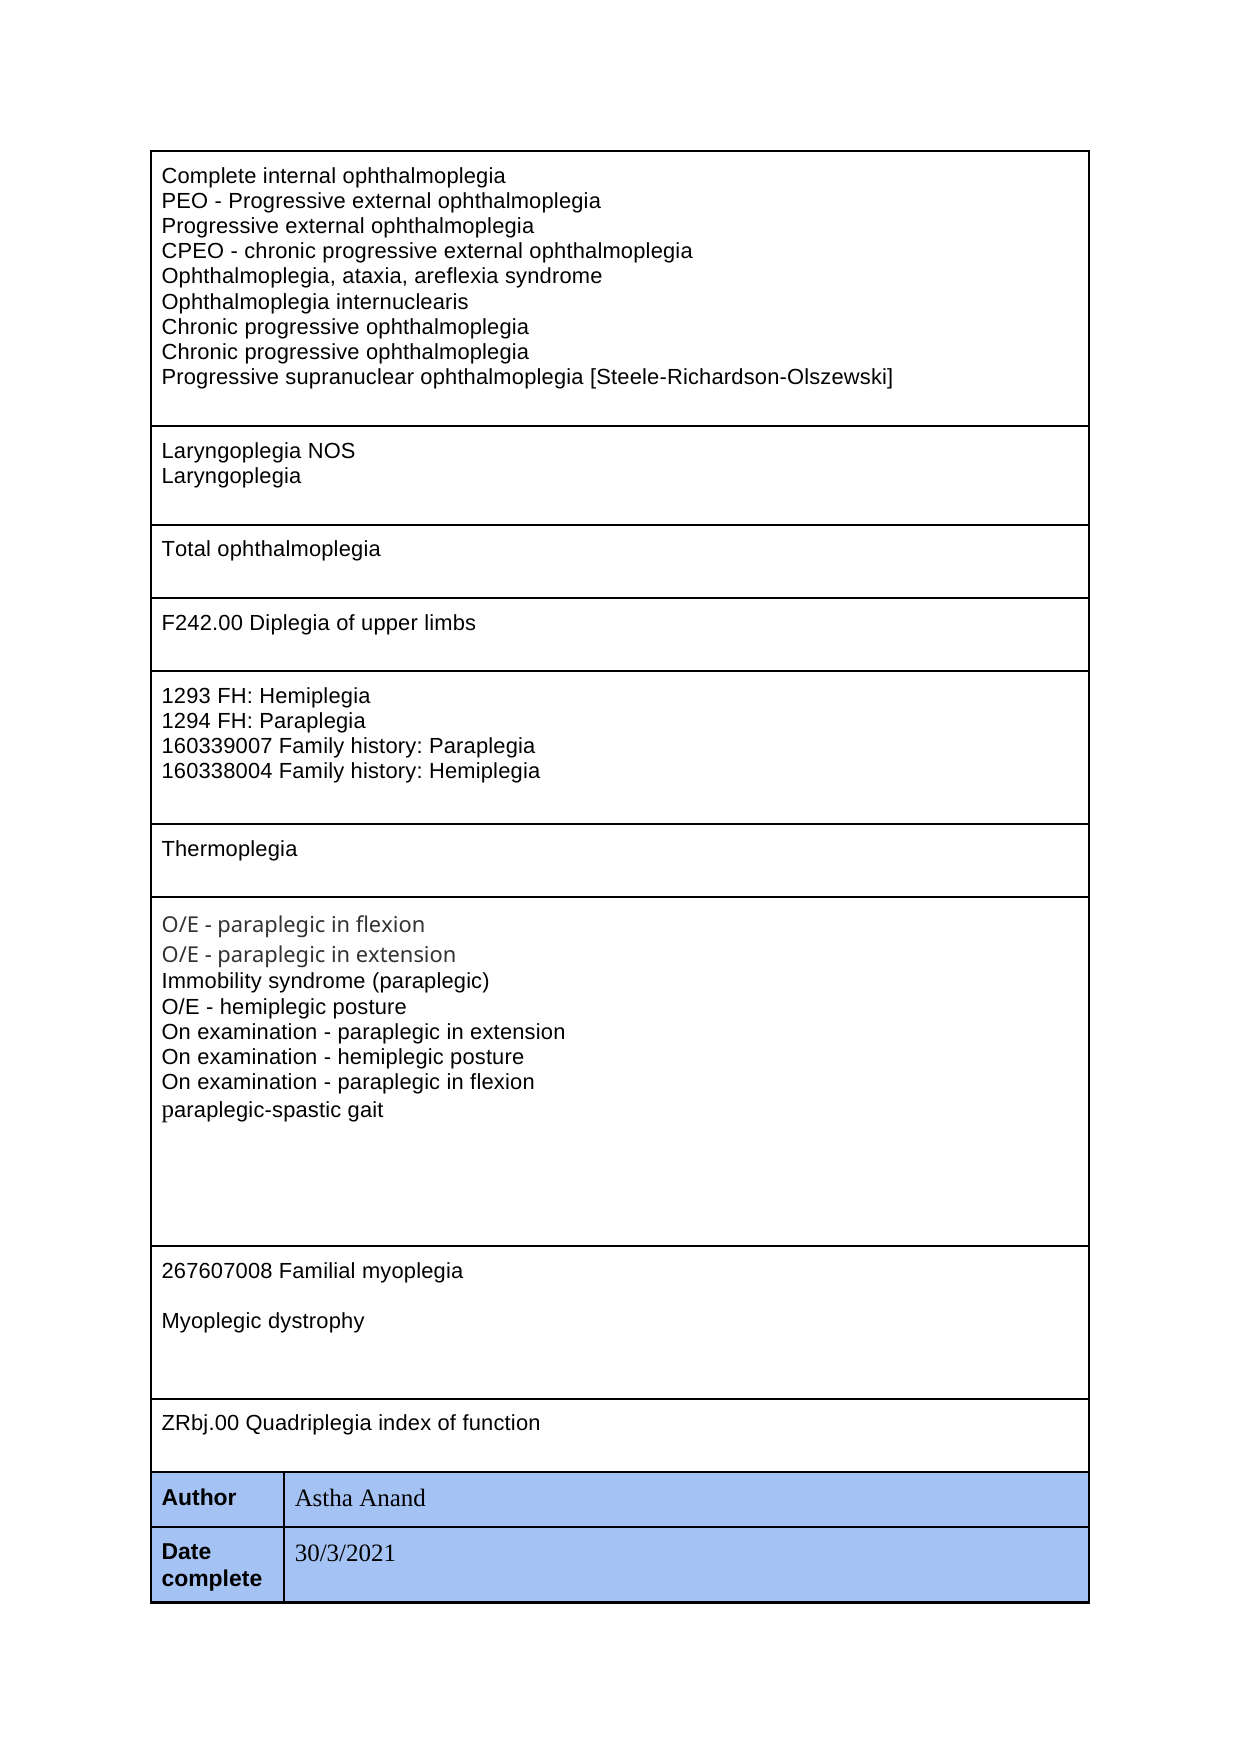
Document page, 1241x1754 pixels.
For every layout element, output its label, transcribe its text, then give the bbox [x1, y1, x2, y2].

table_cell 30/3/2021 [285, 1528, 1088, 1601]
table_cell ZRbj.00 Quadriplegia index of function [152, 1400, 1088, 1471]
table_cell O/E - paraplegic in flexion O/E - paraplegic in extension Immobility syndrome (paraplegic) O/E - hemiplegic posture On examination - paraplegic in extension On examination - hemiplegic posture On examination - paraplegic in flexion paraplegic-spastic gait [152, 898, 1088, 1245]
table_cell 267607008 Familial myoplegia Myoplegic dystrophy [152, 1247, 1088, 1398]
table_cell Laryngoplegia NOS Laryngoplegia [152, 427, 1088, 523]
table_cell Total ophthalmoplegia [152, 526, 1088, 597]
table_cell 1293 FH: Hemiplegia 1294 FH: Paraplegia 160339007 Family history: Paraplegia 160338004 Family history: Hemiplegia [152, 672, 1088, 823]
table_cell Astha Anand [285, 1473, 1088, 1526]
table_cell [152, 152, 1088, 425]
table_cell F242.00 Diplegia of upper limbs [152, 599, 1088, 670]
table_cell Date completed [152, 1528, 283, 1601]
table_cell Author [152, 1473, 283, 1526]
table_cell Thermoplegia [152, 825, 1088, 896]
